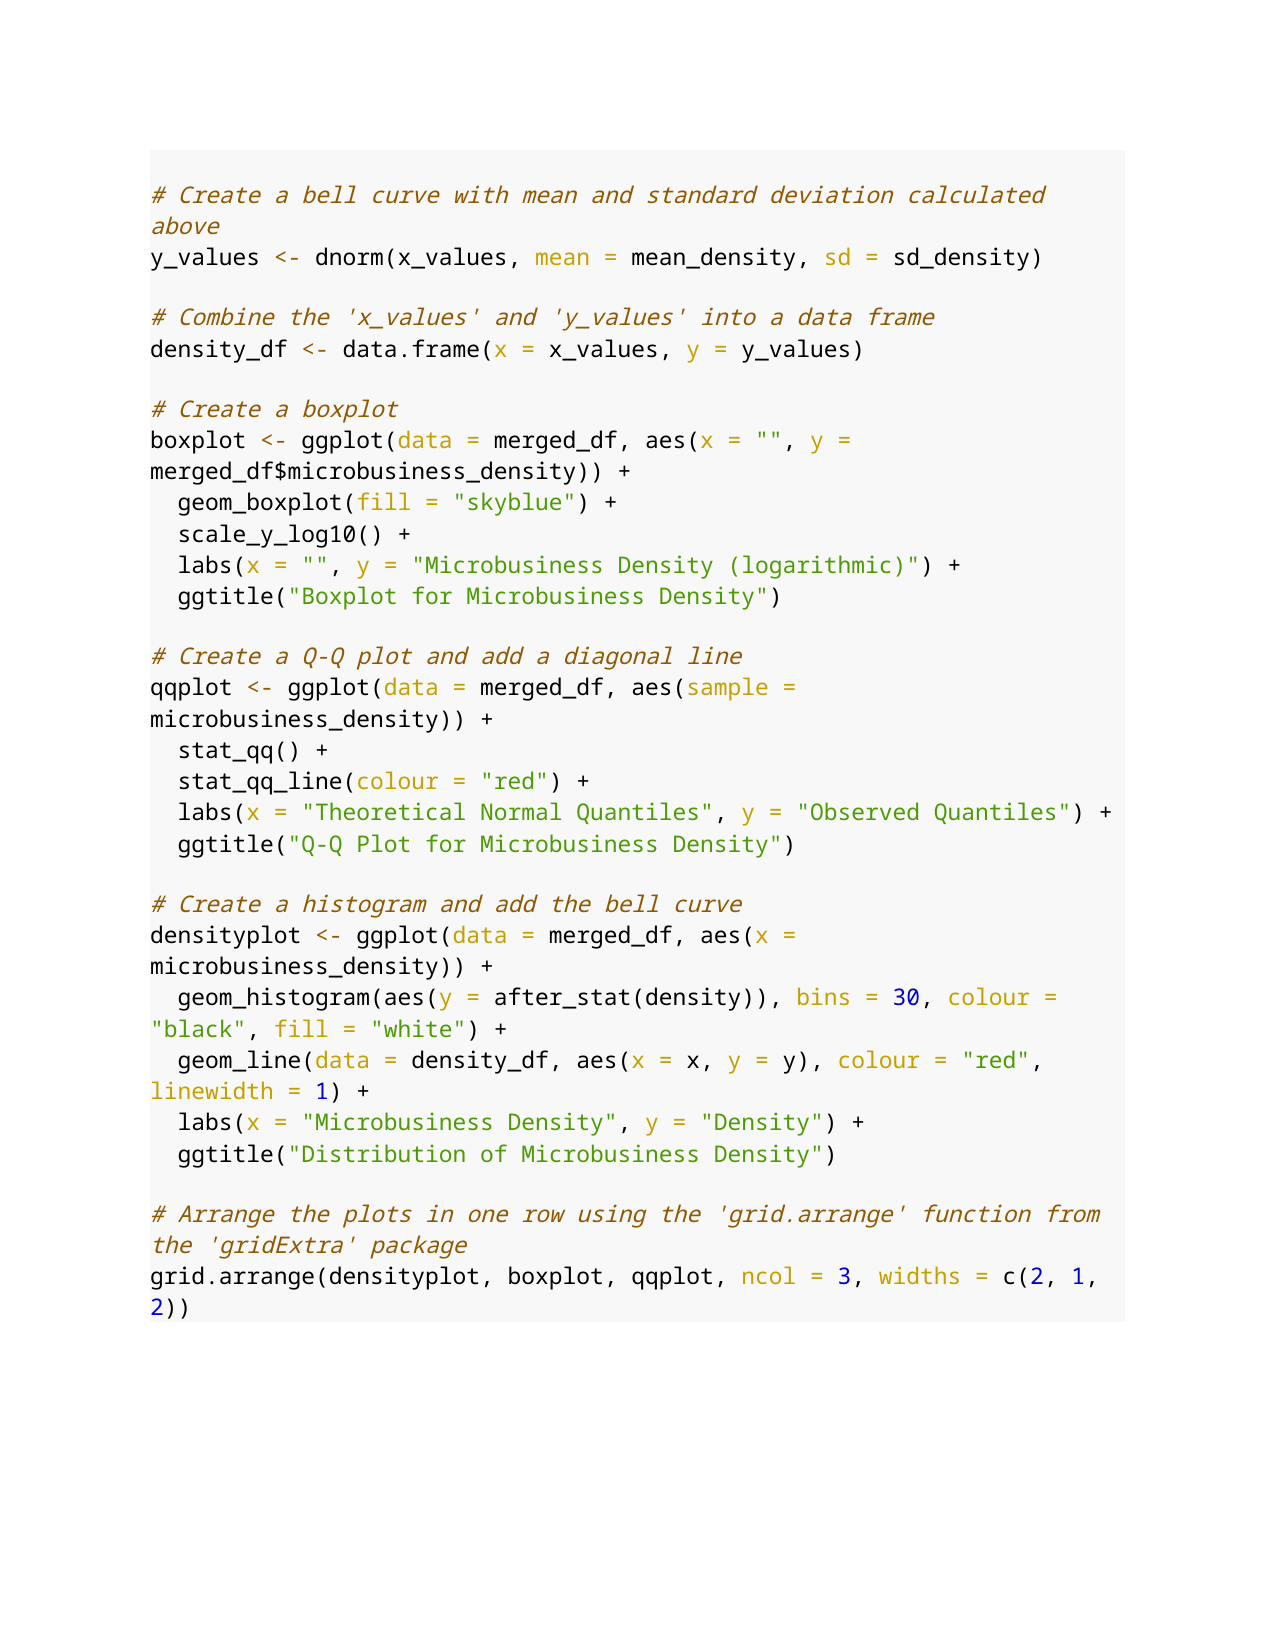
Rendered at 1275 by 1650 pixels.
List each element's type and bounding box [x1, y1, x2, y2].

text [150, 150, 1125, 1322]
